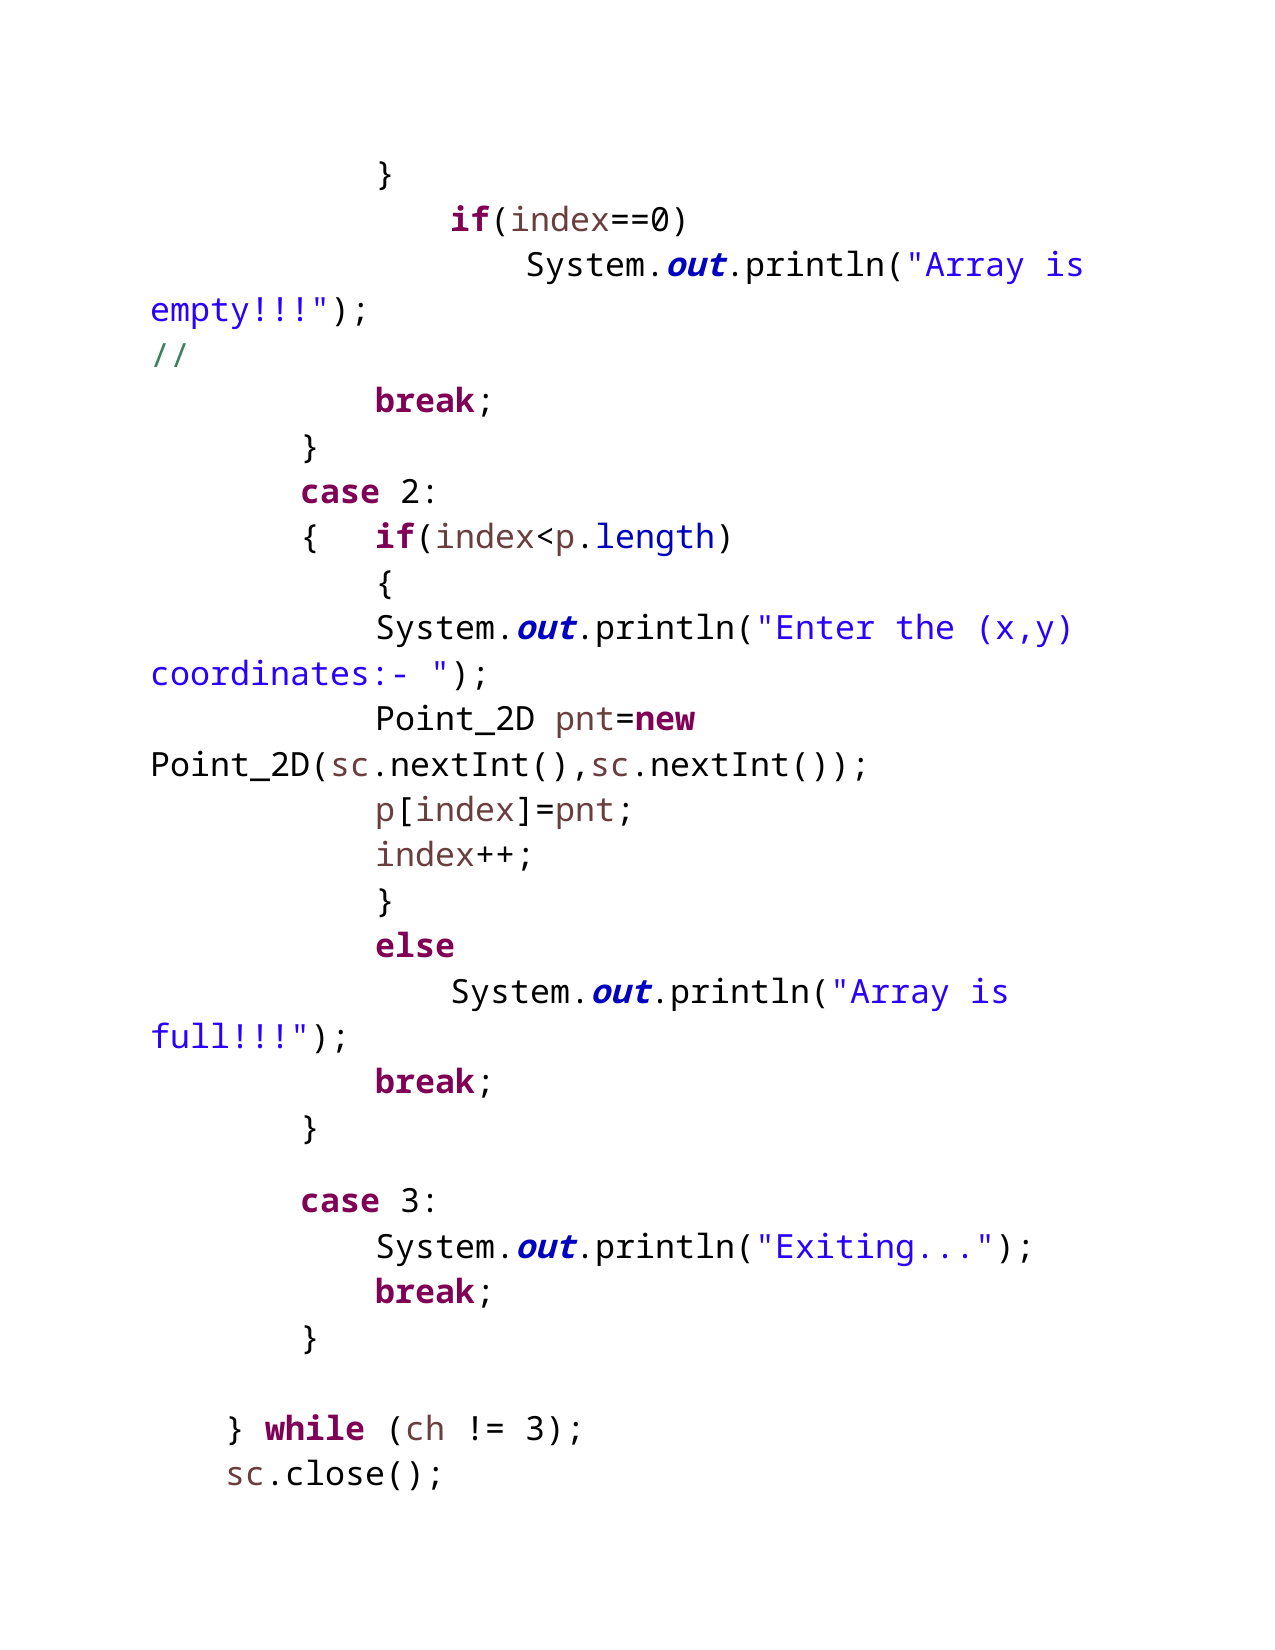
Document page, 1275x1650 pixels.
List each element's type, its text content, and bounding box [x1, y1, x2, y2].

text } [150, 1313, 1125, 1359]
text System.out.println("Enter the (x,y) coordinates:- "); [150, 604, 1125, 695]
text else [150, 922, 1125, 967]
text { [150, 559, 1125, 604]
text if(index==0) [150, 195, 1125, 241]
text index++; [150, 831, 1125, 877]
text { if(index<p.length) [150, 513, 1125, 559]
text // [150, 332, 1125, 377]
text } [150, 150, 1125, 195]
text System.out.println("Array is full!!!"); [150, 967, 1125, 1058]
text sc.close(); [150, 1450, 1125, 1495]
text case 2: [150, 468, 1125, 513]
text } [150, 422, 1125, 468]
text } [150, 877, 1125, 922]
text break; [150, 1268, 1125, 1313]
text } while (ch != 3); [150, 1404, 1125, 1450]
text break; [150, 377, 1125, 422]
text } [150, 1104, 1125, 1149]
text case 3: [150, 1177, 1125, 1223]
text System.out.println("Exiting..."); [150, 1223, 1125, 1268]
text break; [150, 1058, 1125, 1104]
text p[index]=pnt; [150, 786, 1125, 831]
text System.out.println("Array is empty!!!"); [150, 241, 1125, 332]
text Point_2D pnt=new Point_2D(sc.nextInt(),sc.nextInt()); [150, 695, 1125, 786]
